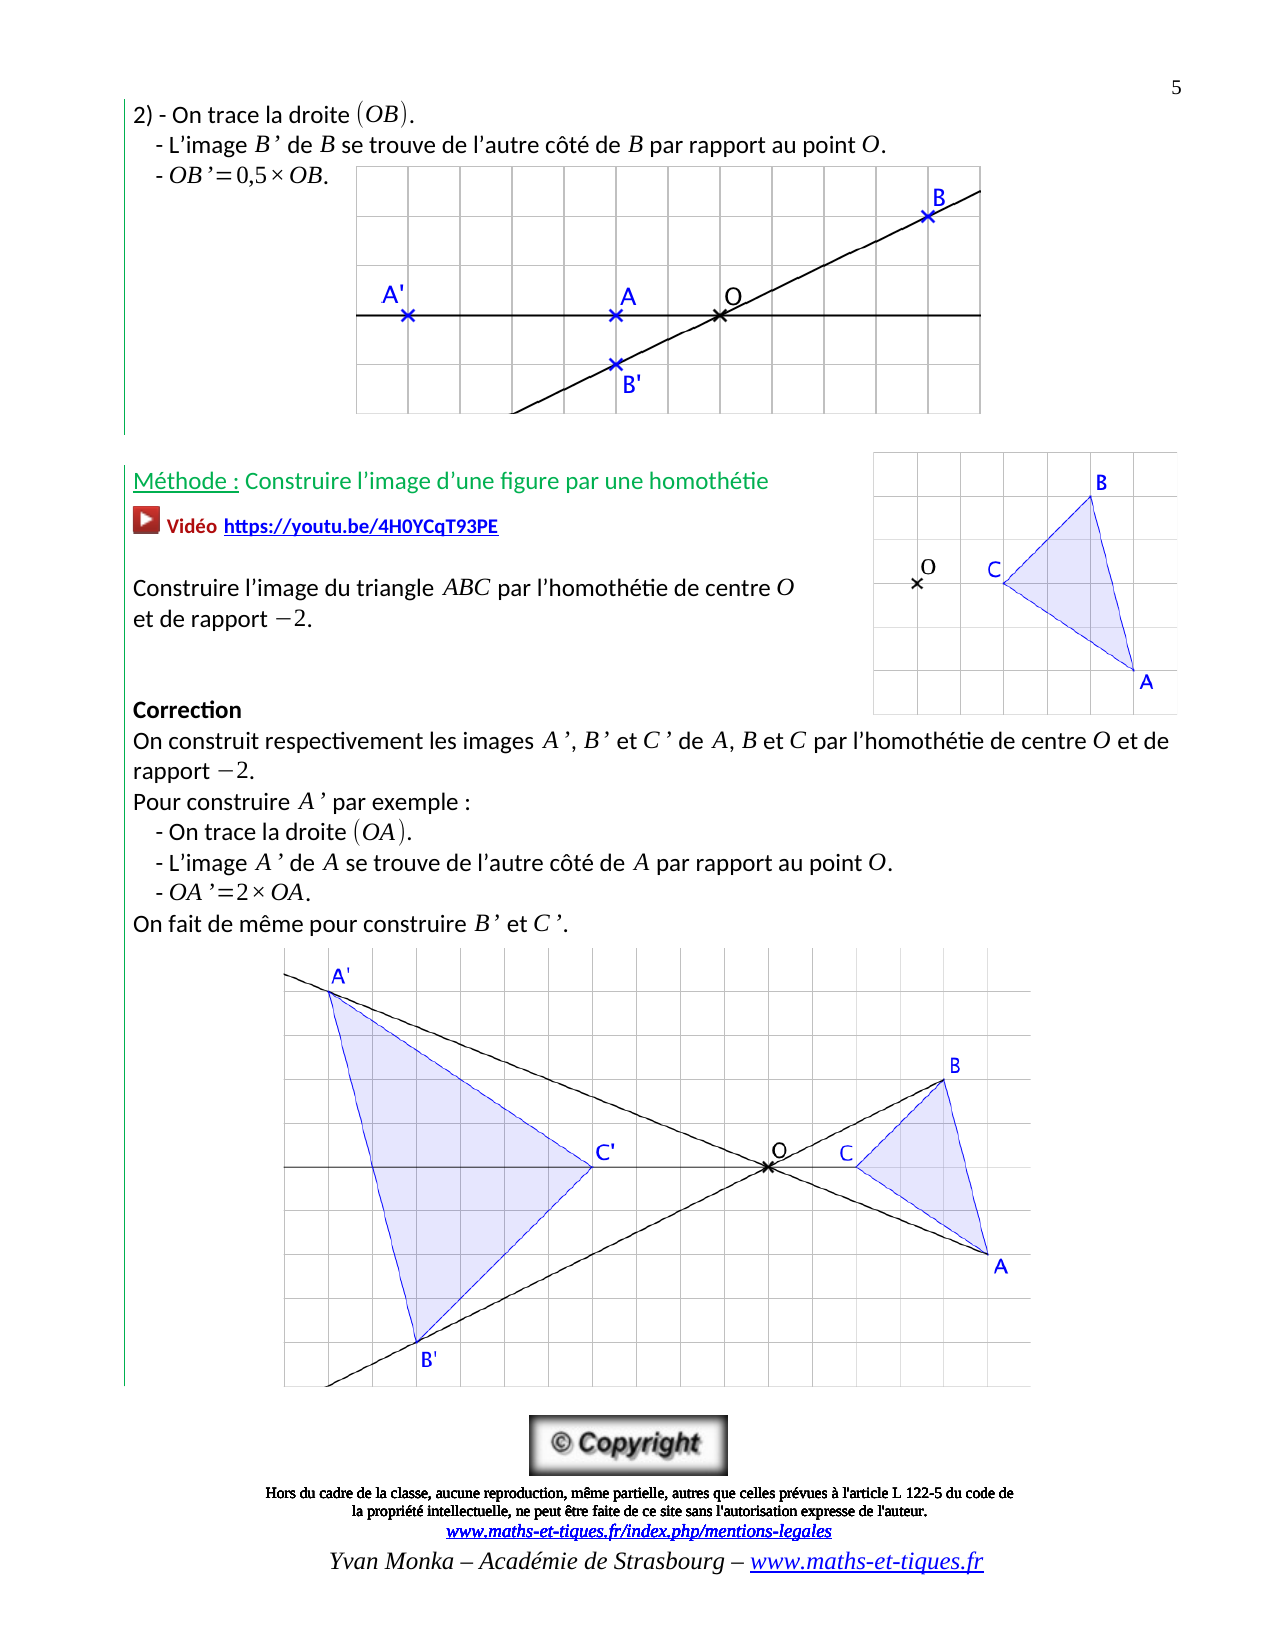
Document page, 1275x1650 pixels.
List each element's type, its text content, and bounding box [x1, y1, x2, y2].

picture [132, 506, 160, 534]
text Construire l’image du triangle par l’homothétie de centre [133, 572, 873, 603]
picture [873, 452, 1178, 715]
text - . [133, 160, 1181, 191]
text On fait de même pour construire et . [133, 908, 1181, 938]
picture [529, 1415, 728, 1476]
text Méthode : Construire l’image d’une figure par une homothétie [133, 465, 873, 496]
text - L’image de se trouve de l’autre côté de par rapport au point . [133, 129, 1181, 160]
text Vidéo https://youtu.be/4H0YCqT93PE [133, 506, 873, 542]
text - . [133, 877, 1181, 908]
text Correction [133, 694, 1181, 725]
text 2) - On trace la droite . [133, 99, 1181, 129]
text - L’image de se trouve de l’autre côté de par rapport au point . [133, 847, 1181, 877]
text Pour construire par exemple : [133, 786, 1181, 816]
picture [356, 166, 981, 414]
text - On trace la droite . [133, 816, 1181, 847]
picture [283, 948, 1031, 1387]
text On construit respectivement les images , et de , et par l’homothétie de centre et de rapport . [133, 725, 1181, 786]
text et de rapport . [133, 603, 873, 633]
